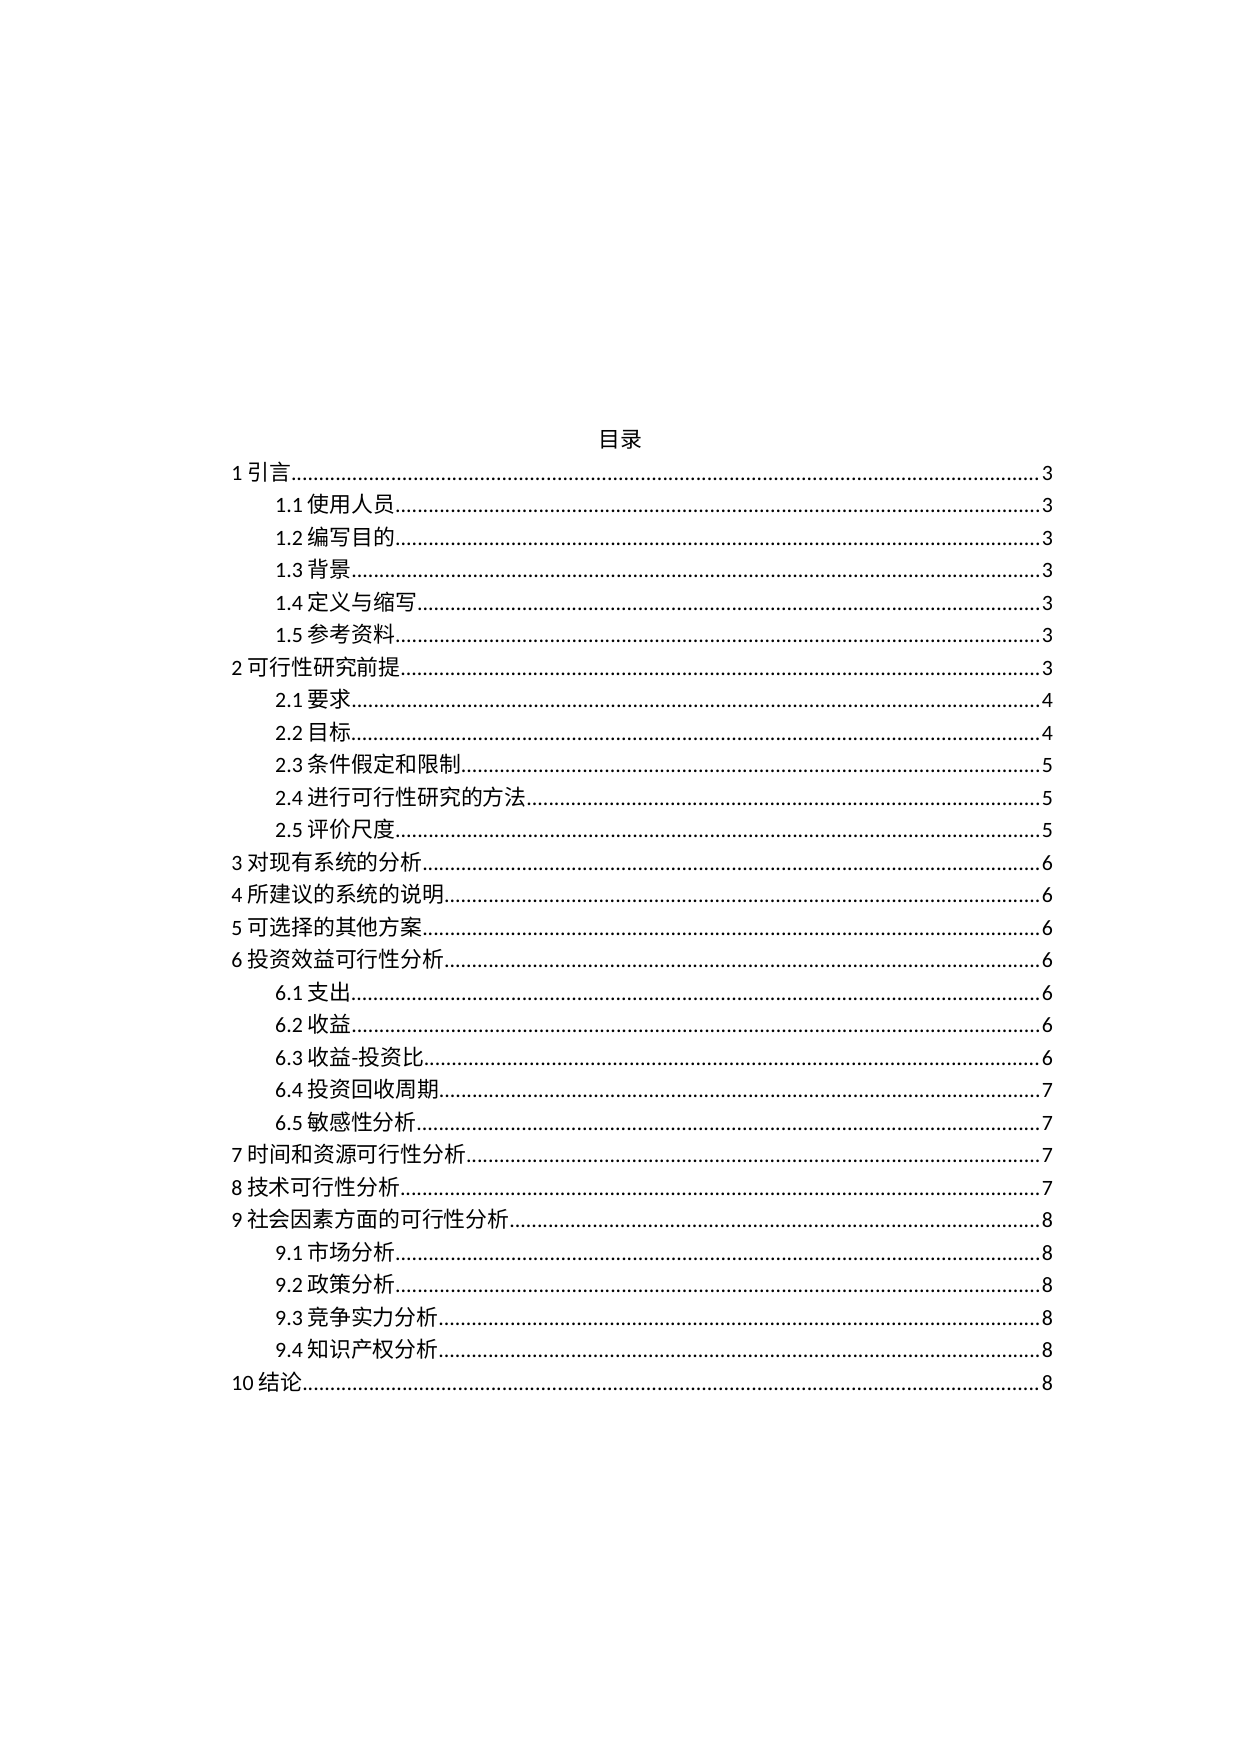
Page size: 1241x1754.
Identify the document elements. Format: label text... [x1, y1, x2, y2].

text 4 所建议的系统的说明 6 [231, 877, 1053, 909]
text 6.3 收益-投资比 6 [275, 1039, 1053, 1072]
text 6.4 投资回收周期 7 [275, 1072, 1053, 1104]
text 7 时间和资源可行性分析 7 [231, 1137, 1053, 1169]
text 6.2 收益 6 [275, 1007, 1053, 1039]
text 1.3 背景 3 [275, 552, 1053, 584]
text 3 对现有系统的分析 6 [231, 844, 1053, 877]
text 1 引言 3 [231, 454, 1053, 487]
text 1.1 使用人员 3 [275, 487, 1053, 519]
text 目录 [187, 422, 1053, 454]
text 2.2目标 4 [275, 714, 1053, 747]
text 2.4 进行可行性研究的方法 5 [275, 779, 1053, 812]
text 1.5 参考资料 3 [275, 617, 1053, 649]
text 9社会因素方面的可行性分析 8 [231, 1202, 1053, 1234]
text 2.5 评价尺度 5 [275, 812, 1053, 844]
text 9.3竞争实力分析 8 [275, 1299, 1053, 1332]
text 5 可选择的其他方案 6 [231, 909, 1053, 942]
text 1.2 编写目的 3 [275, 519, 1053, 552]
text 9.1 市场分析 8 [275, 1234, 1053, 1267]
text 1.4 定义与缩写 3 [275, 584, 1053, 617]
text 9.2 政策分析 8 [275, 1267, 1053, 1299]
text 2.1 要求 4 [275, 682, 1053, 714]
text 10 结论 8 [231, 1364, 1053, 1397]
text 8技术可行性分析 7 [231, 1169, 1053, 1202]
text 9.4知识产权分析 8 [275, 1332, 1053, 1364]
text 6.1支出 6 [275, 974, 1053, 1007]
text 2 可行性研究前提 3 [231, 649, 1053, 682]
text 2.3 条件假定和限制 5 [275, 747, 1053, 779]
text 6.5敏感性分析 7 [275, 1104, 1053, 1137]
text 6 投资效益可行性分析 6 [231, 942, 1053, 974]
